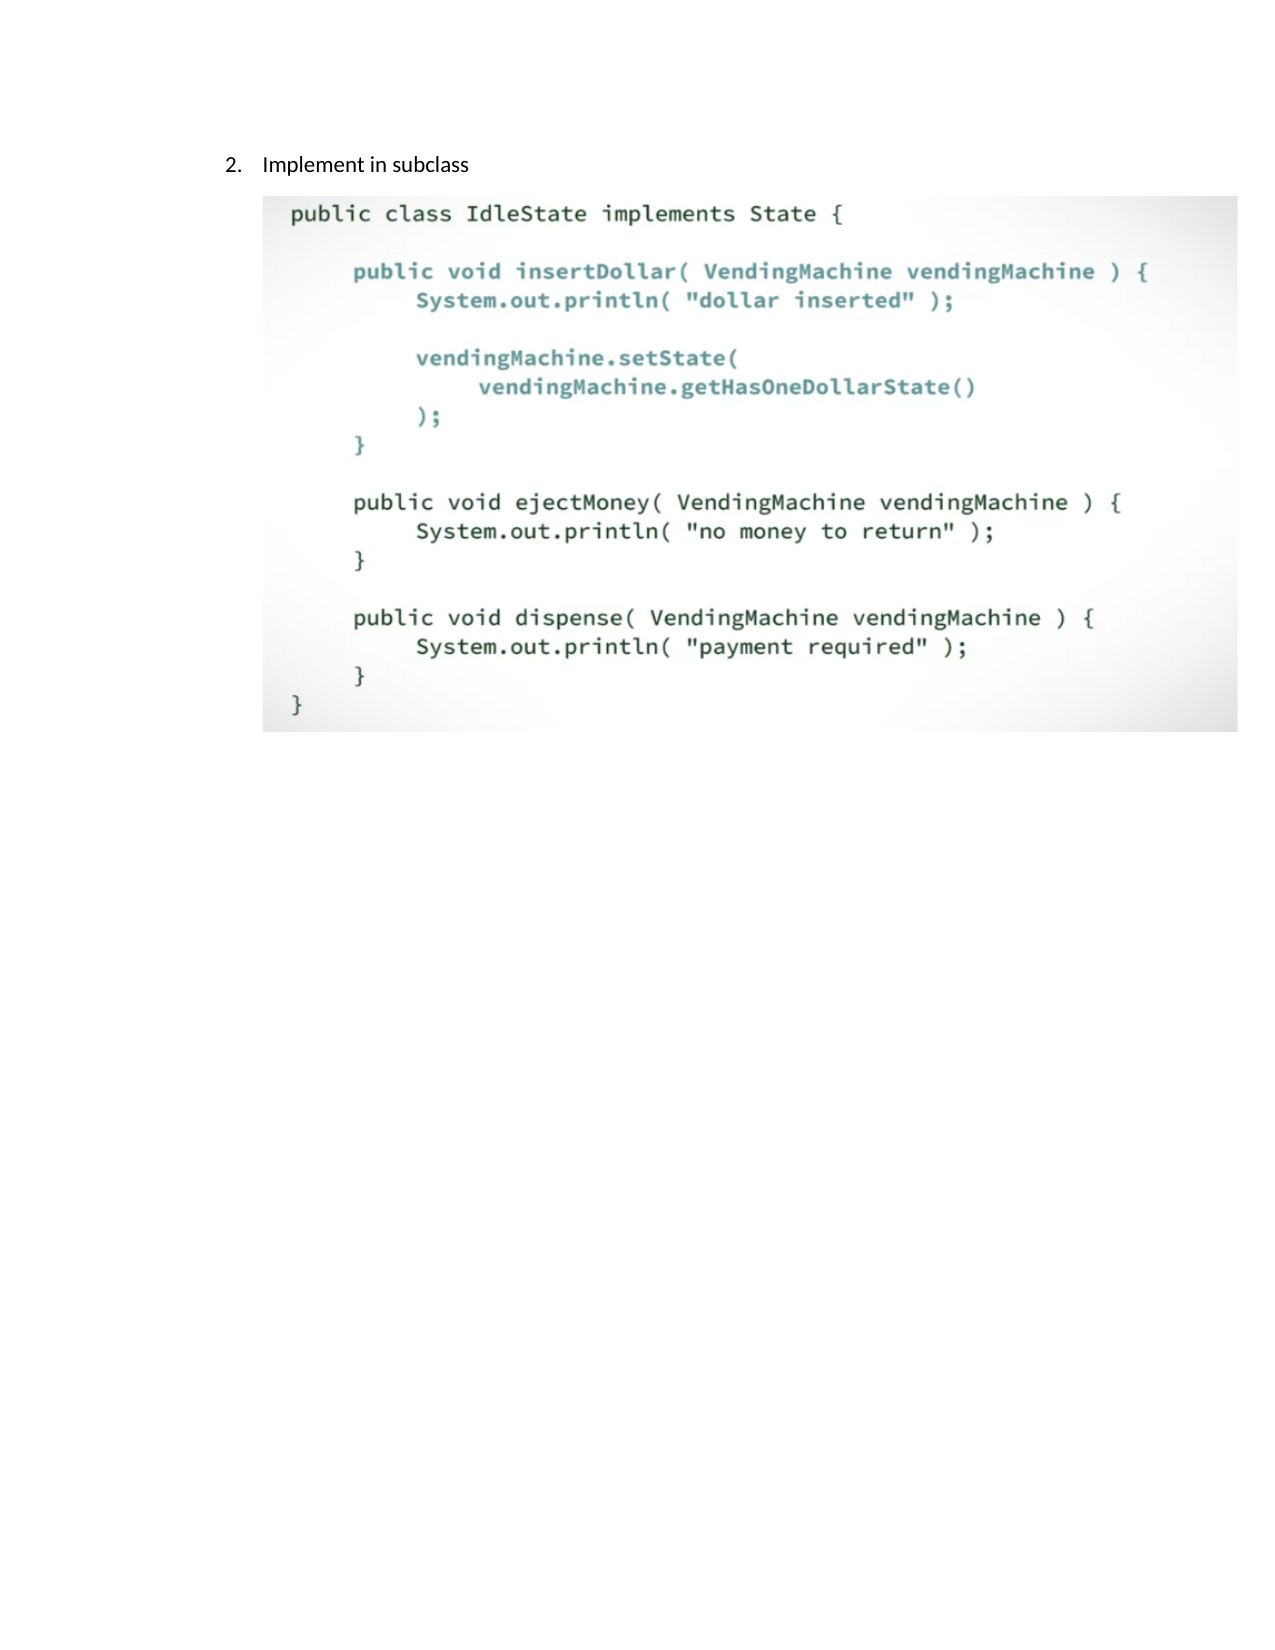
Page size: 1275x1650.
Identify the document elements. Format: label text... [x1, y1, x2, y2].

picture [262, 196, 1238, 732]
list Implement in subclass [225, 150, 1125, 178]
